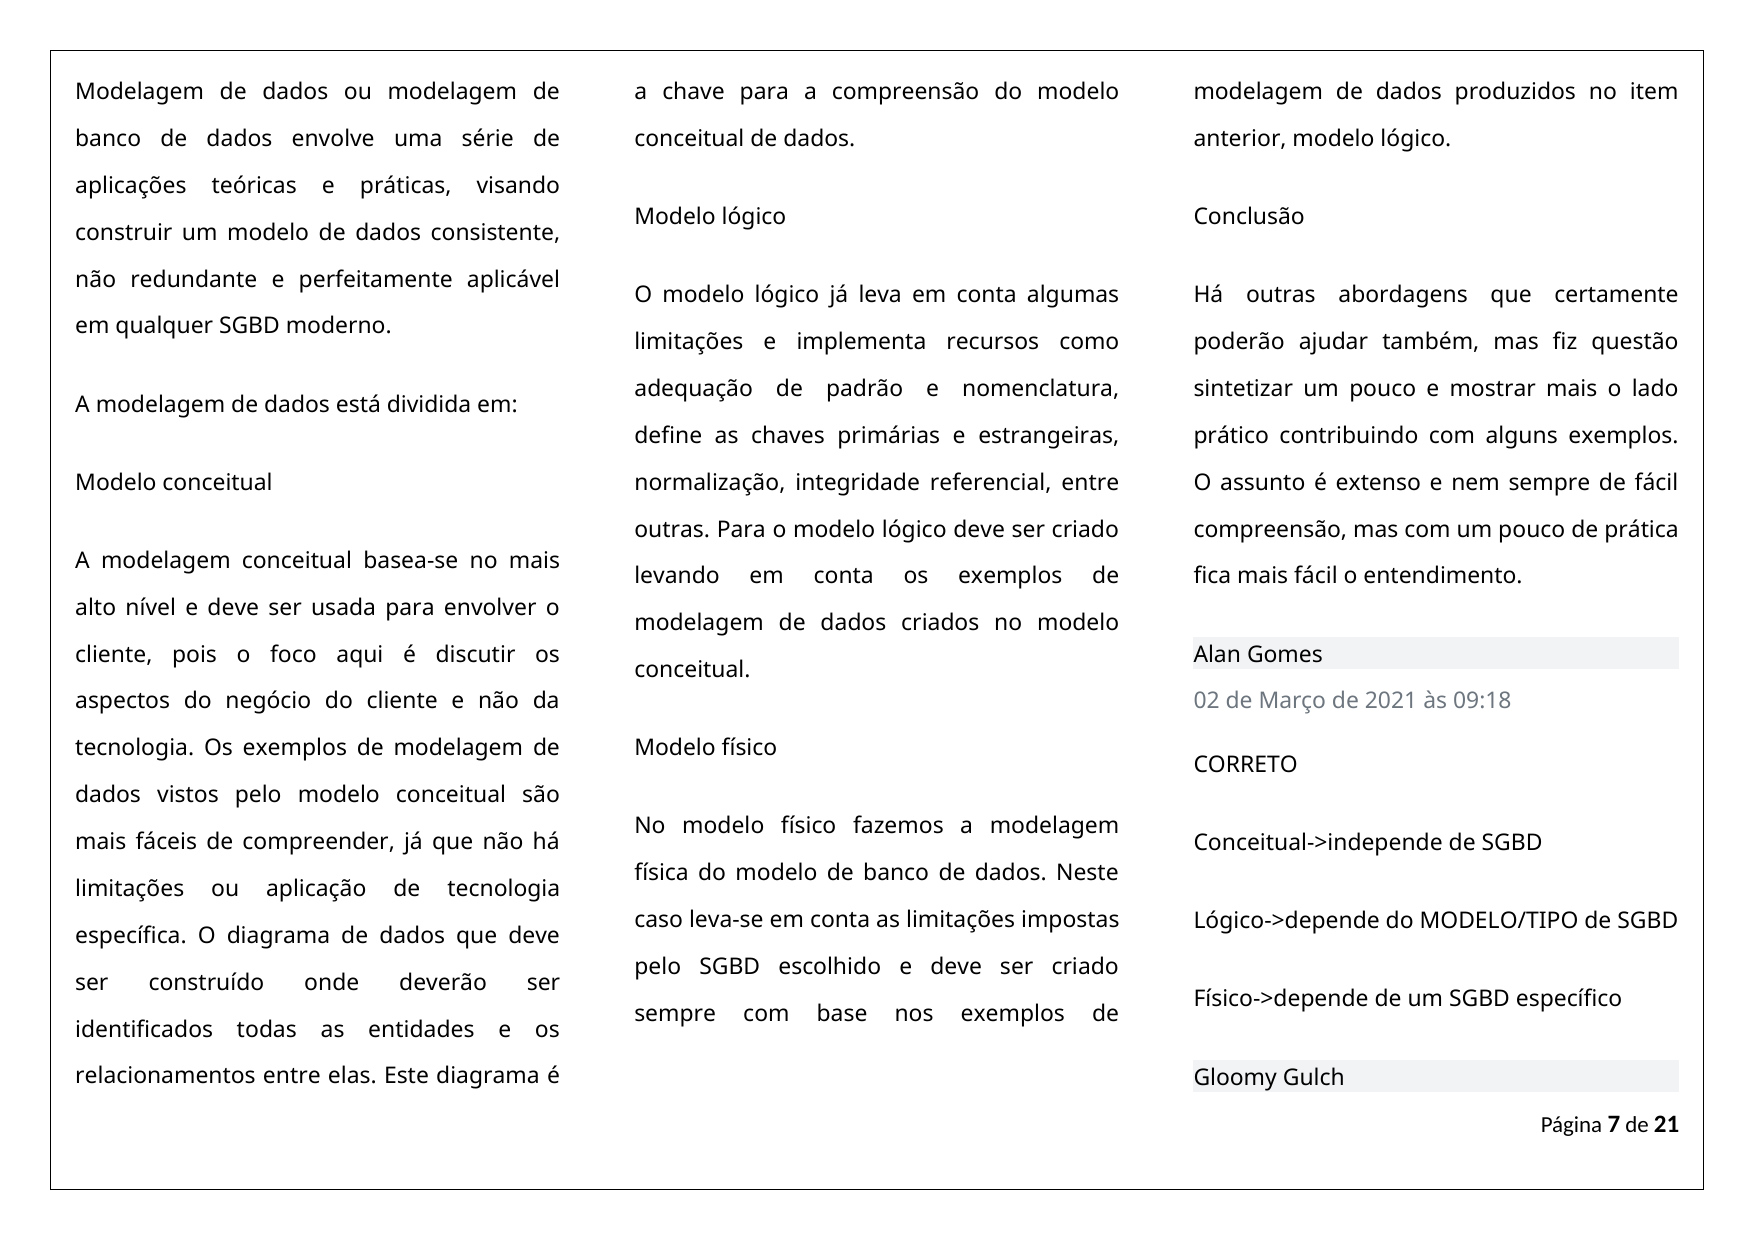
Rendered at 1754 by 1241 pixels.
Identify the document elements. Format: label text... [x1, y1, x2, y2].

text Conclusão [1193, 200, 1679, 231]
text Modelo lógico [634, 200, 1119, 231]
text Há outras abordagens que certamente poderão ajudar também, mas fiz questão sintetizar um pouco e mostrar mais o lado prático contribuindo com alguns exemplos. O assunto é extenso e nem sempre de fácil compreensão, mas com um pouco de prática fica mais fácil o entendimento. [1193, 278, 1679, 591]
text Modelagem de dados ou modelagem de banco de dados envolve uma série de aplicações teóricas e práticas, visando construir um modelo de dados consistente, não redundante e perfeitamente aplicável em qualquer SGBD moderno. [75, 75, 560, 341]
text Conceitual->independe de SGBD [1193, 826, 1679, 857]
text A modelagem conceitual basea-se no mais alto nível e deve ser usada para envolver o cliente, pois o foco aqui é discutir os aspectos do negócio do cliente e não da tecnologia. Os exemplos de modelagem de dados vistos pelo modelo conceitual são mais fáceis de compreender, já que não há limitações ou aplicação de tecnologia específica. O diagrama de dados que deve ser construído onde deverão ser identificados todas as entidades e os relacionamentos entre elas. Este diagrama é a chave para a compreensão do modelo conceitual de dados. [634, 75, 1119, 153]
text No modelo físico fazemos a modelagem física do modelo de banco de dados. Neste caso leva-se em conta as limitações impostas pelo SGBD escolhido e deve ser criado sempre com base nos exemplos de modelagem de dados produzidos no item anterior, modelo lógico. [1193, 75, 1679, 153]
text Modelo conceitual [75, 466, 560, 497]
text Físico->depende de um SGBD específico [1193, 982, 1679, 1013]
text Modelo físico [634, 731, 1119, 762]
text CORRETO [1193, 748, 1679, 779]
text 02 de Março de 2021 às 09:18 [1193, 684, 1679, 716]
text A modelagem de dados está dividida em: [75, 387, 560, 419]
text Alan Gomes [1193, 637, 1679, 669]
text Gloomy Gulch [1193, 1060, 1679, 1092]
text A modelagem conceitual basea-se no mais alto nível e deve ser usada para envolver o cliente, pois o foco aqui é discutir os aspectos do negócio do cliente e não da tecnologia. Os exemplos de modelagem de dados vistos pelo modelo conceitual são mais fáceis de compreender, já que não há limitações ou aplicação de tecnologia específica. O diagrama de dados que deve ser construído onde deverão ser identificados todas as entidades e os relacionamentos entre elas. Este diagrama é a chave para a compreensão do modelo conceitual de dados. [75, 544, 560, 1091]
text Lógico->depende do MODELO/TIPO de SGBD [1193, 904, 1679, 935]
text O modelo lógico já leva em conta algumas limitações e implementa recursos como adequação de padrão e nomenclatura, define as chaves primárias e estrangeiras, normalização, integridade referencial, entre outras. Para o modelo lógico deve ser criado levando em conta os exemplos de modelagem de dados criados no modelo conceitual. [634, 278, 1119, 684]
text No modelo físico fazemos a modelagem física do modelo de banco de dados. Neste caso leva-se em conta as limitações impostas pelo SGBD escolhido e deve ser criado sempre com base nos exemplos de modelagem de dados produzidos no item anterior, modelo lógico. [634, 809, 1119, 1028]
